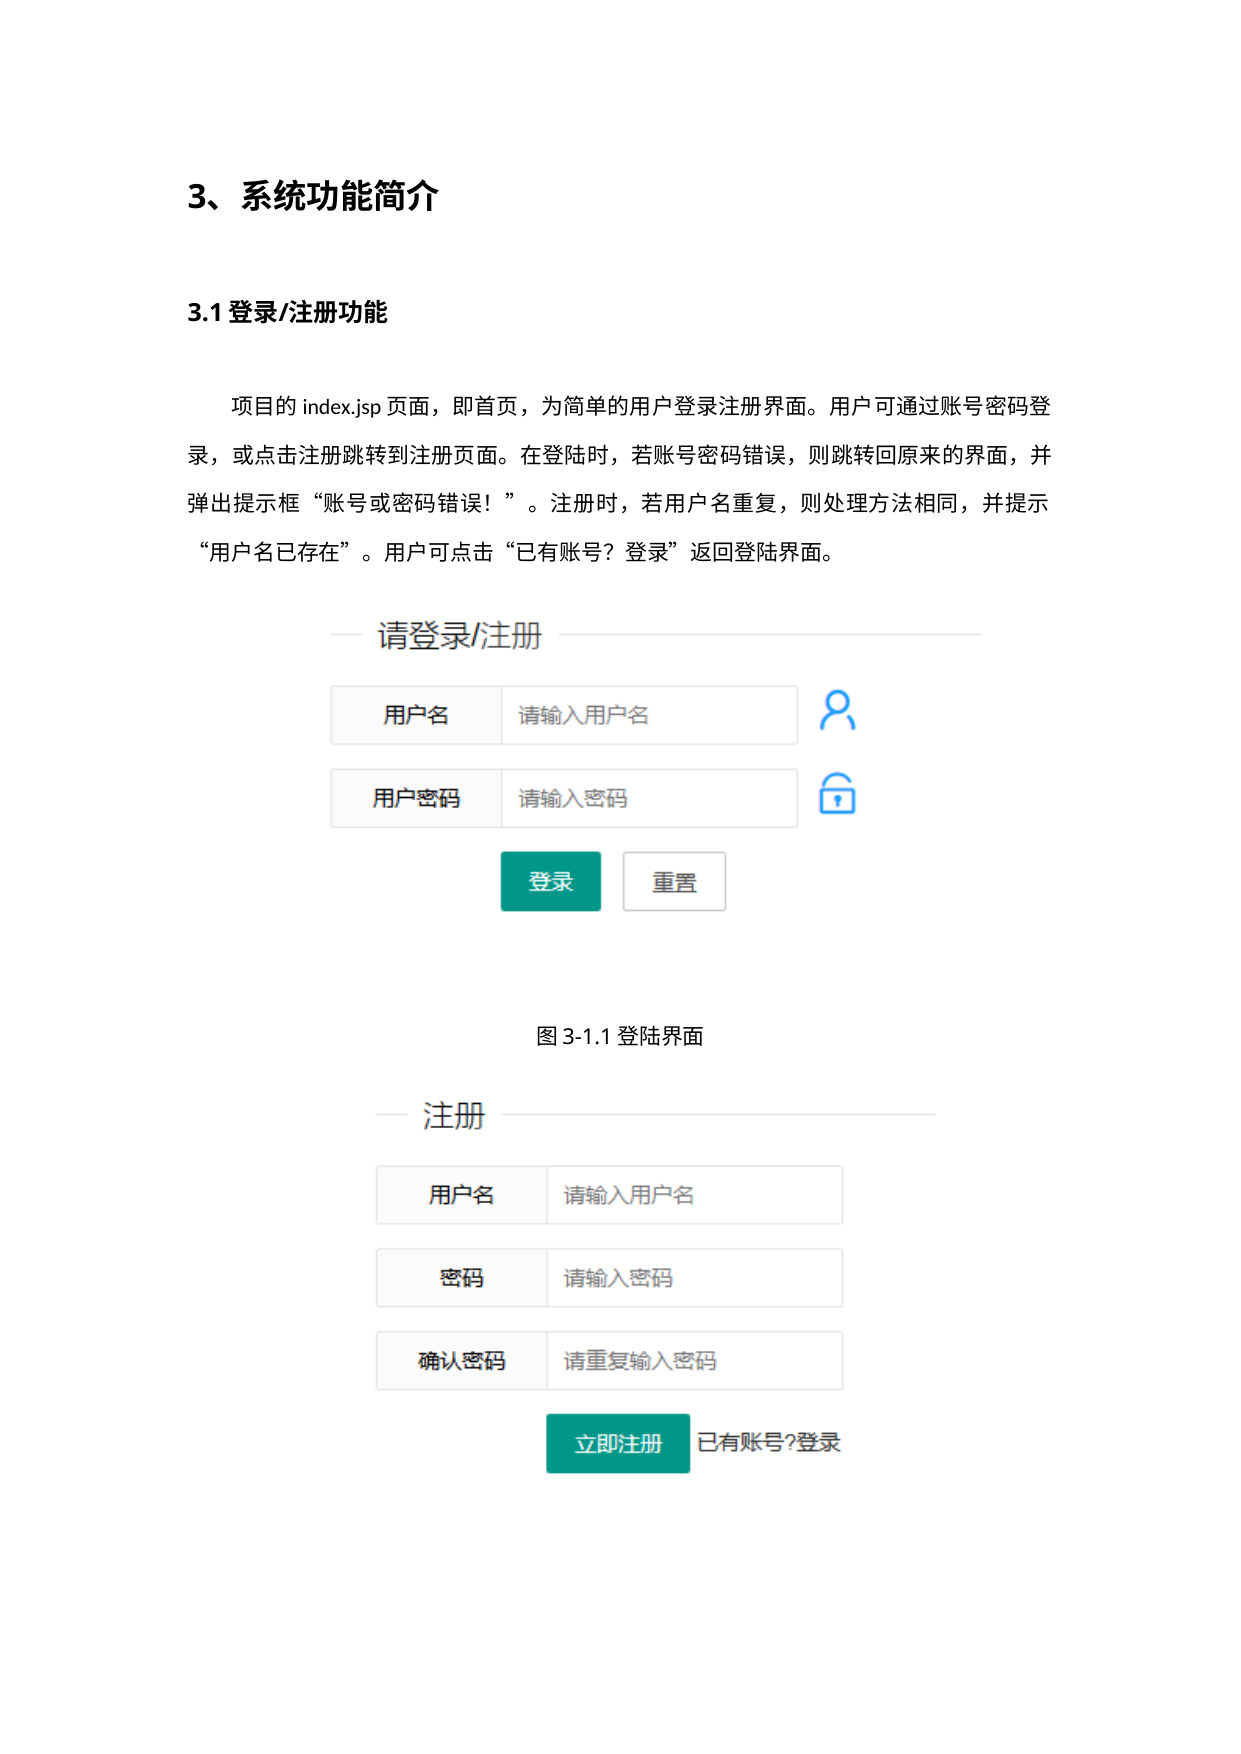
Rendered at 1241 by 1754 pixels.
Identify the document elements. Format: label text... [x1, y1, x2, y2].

subtitle 系统功能简介 [187, 162, 1053, 227]
subtitle 3.1登录/注册功能 [187, 278, 1053, 343]
text 项目的index.jsp页面，即首页，为简单的用户登录注册界面。用户可通过账号密码登录，或点击注册跳转到注册页面。在登陆时，若账号密码错误，则跳转回原来的界面，并弹出提示框“账号或密码错误！”。注册时，若用户名重复，则处理方法相同，并提示“用户名已存在”。用户可点击“已有账号？登录”返回登陆界面。 [187, 388, 1053, 567]
picture [301, 583, 983, 990]
text 图3-1.1登陆界面 [187, 1019, 1053, 1051]
picture [348, 1067, 936, 1533]
